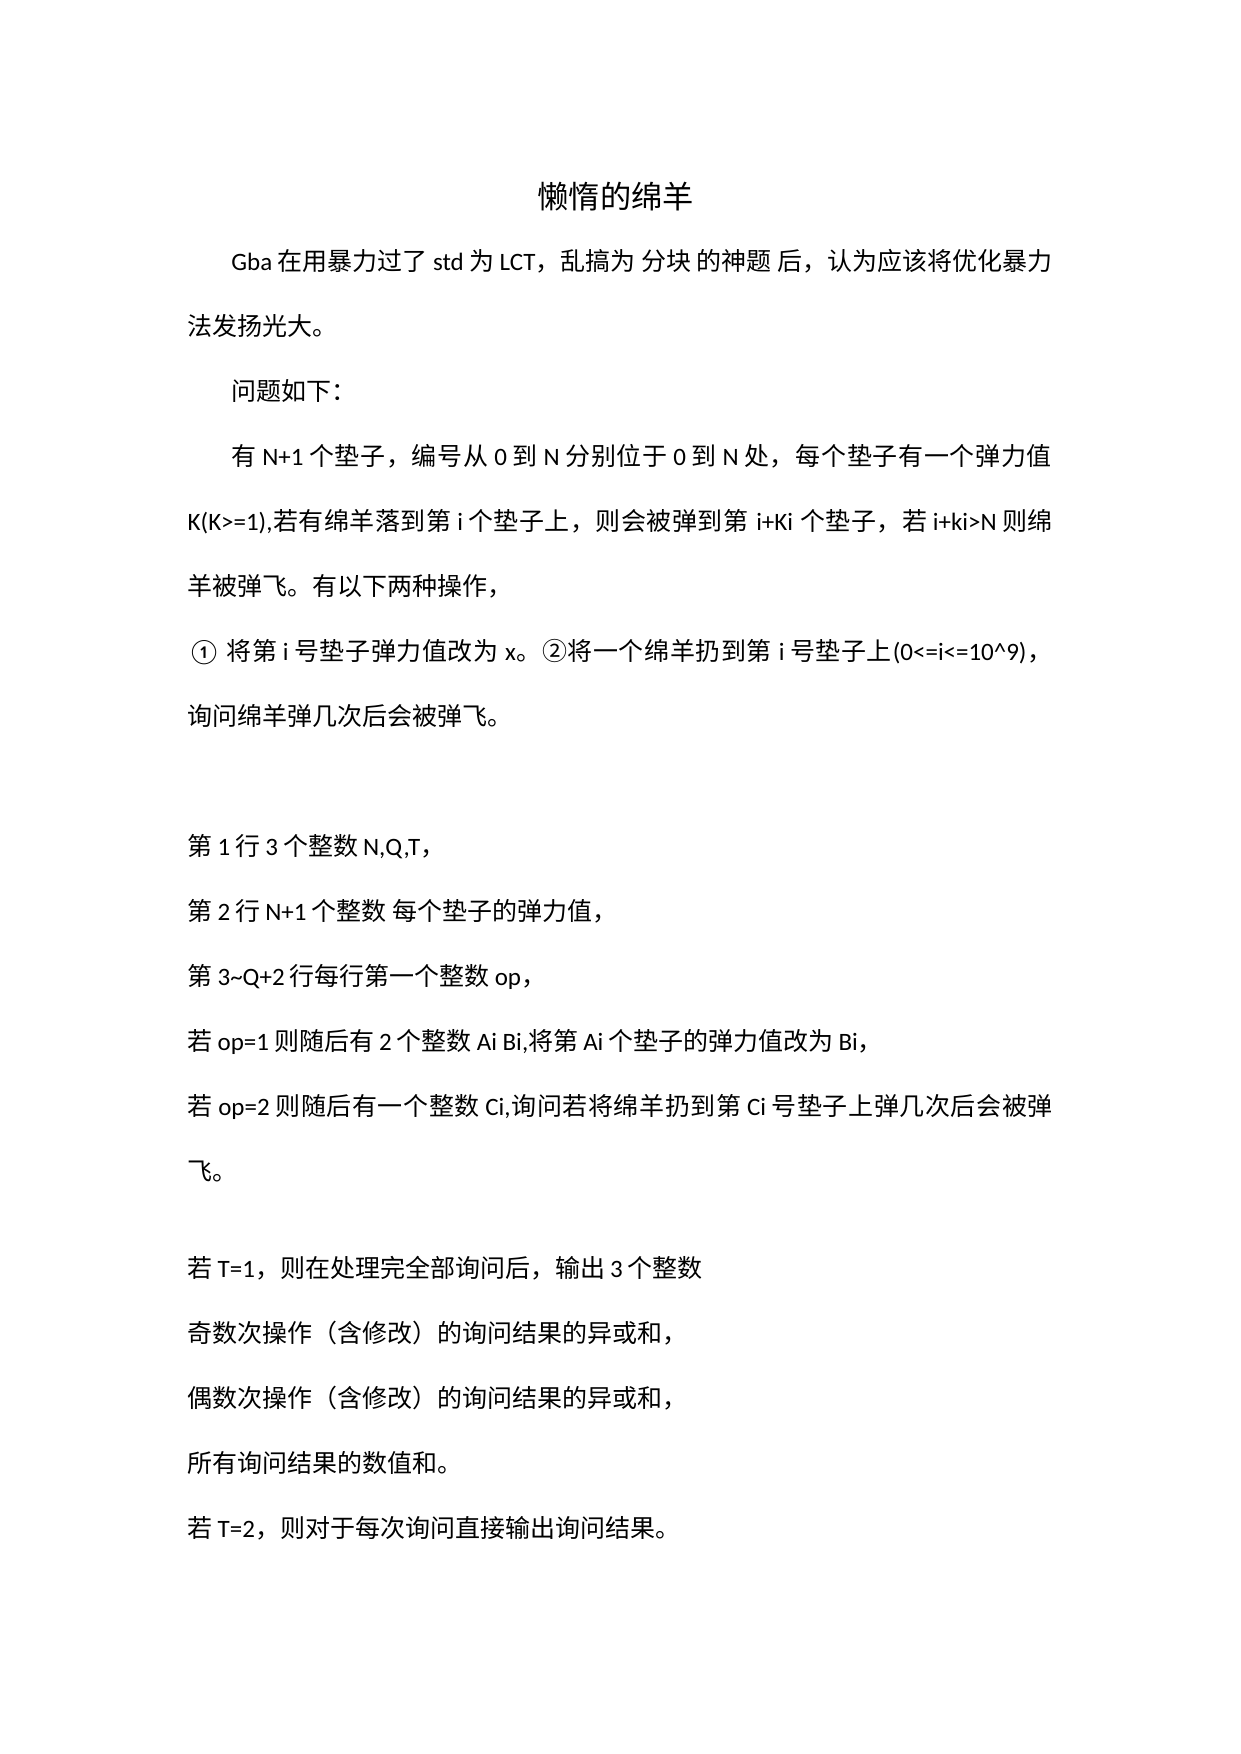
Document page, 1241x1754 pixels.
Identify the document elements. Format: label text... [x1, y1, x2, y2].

text Gba在用暴力过了 std 为LCT，乱搞为 分块 的神题 后，认为应该将优化暴力法发扬光大。 [187, 227, 1053, 357]
text 若T=2，则对于每次询问直接输出询问结果。 [187, 1494, 1053, 1559]
text 奇数次操作（含修改）的询问结果的异或和， [187, 1299, 1053, 1364]
text 问题如下： [187, 357, 1053, 422]
text 若op=1则随后有2个整数Ai Bi,将第Ai个垫子的弹力值改为Bi， [187, 1007, 1053, 1072]
text ①将第i号垫子弹力值改为x。②将一个绵羊扔到第i号垫子上(0<=i<=10^9)，询问绵羊弹几次后会被弹飞。 [187, 617, 1053, 747]
text 所有询问结果的数值和。 [187, 1429, 1053, 1494]
text 若T=1，则在处理完全部询问后，输出3个整数 [187, 1234, 1053, 1299]
text 偶数次操作（含修改）的询问结果的异或和， [187, 1364, 1053, 1429]
text 第2行N+1个整数 每个垫子的弹力值， [187, 877, 1053, 942]
text 第1行3个整数N,Q,T， [187, 812, 1053, 877]
text 有N+1个垫子，编号从0到N分别位于0到N处，每个垫子有一个弹力值K(K>=1),若有绵羊落到第i个垫子上，则会被弹到第 i+Ki 个垫子，若i+ki>N则绵羊被弹飞。有以下两种操作， [187, 422, 1053, 617]
text 懒惰的绵羊 [494, 162, 1053, 227]
text 若op=2则随后有一个整数Ci,询问若将绵羊扔到第Ci号垫子上弹几次后会被弹飞。 [187, 1072, 1053, 1202]
text 第3~Q+2行每行第一个整数op， [187, 942, 1053, 1007]
